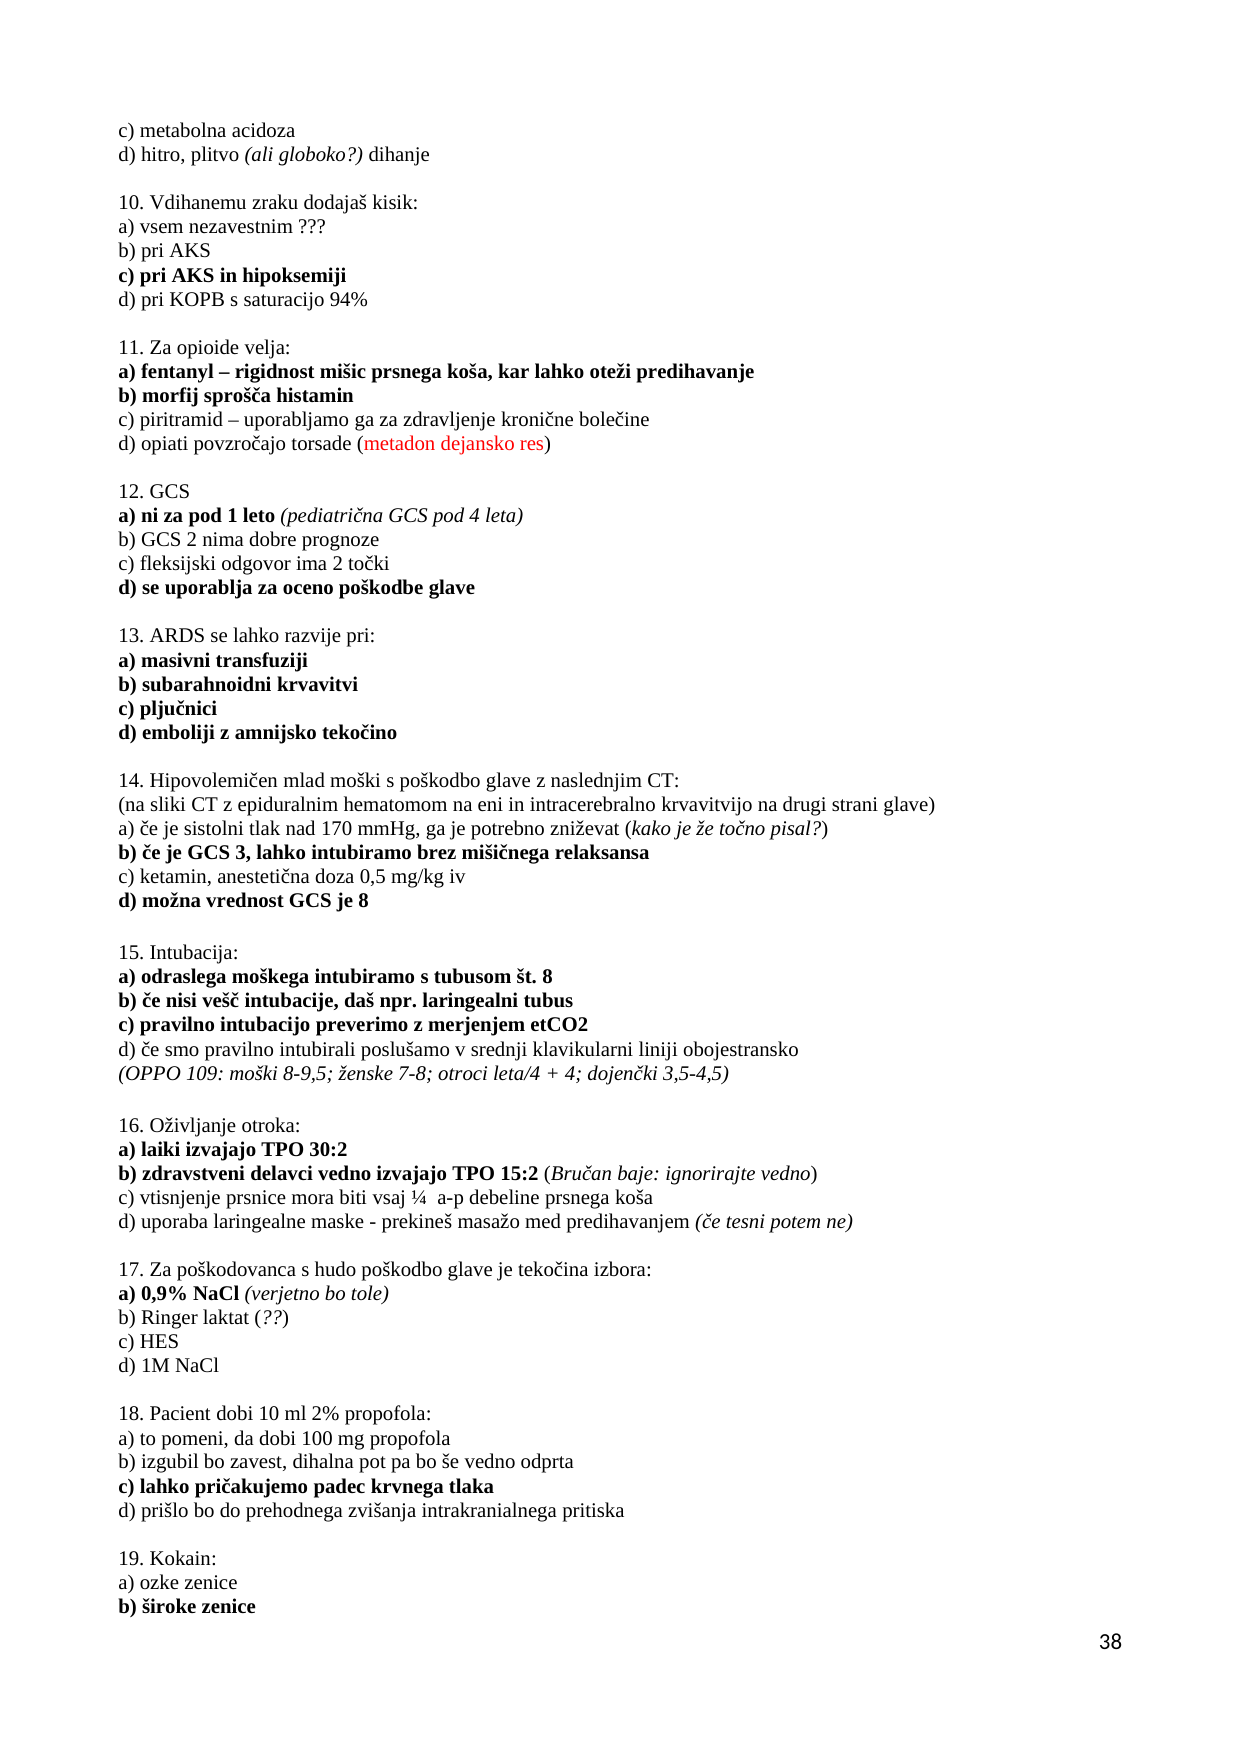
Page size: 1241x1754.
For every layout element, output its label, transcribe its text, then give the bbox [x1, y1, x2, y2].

text 15. Intubacija: a) odraslega moškega intubiramo s tubusom št. 8 b) če nisi vešč intubacije, daš npr. laringealni tubus c) pravilno intubacijo preverimo z merjenjem etCO2 d) če smo pravilno intubirali poslušamo v srednji klavikularni liniji obojestransko (OPPO 109: moški 8-9,5; ženske 7-8; otroci leta/4 + 4; dojenčki 3,5-4,5) [118, 940, 1122, 1113]
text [118, 1113, 1122, 1618]
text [118, 118, 1122, 940]
